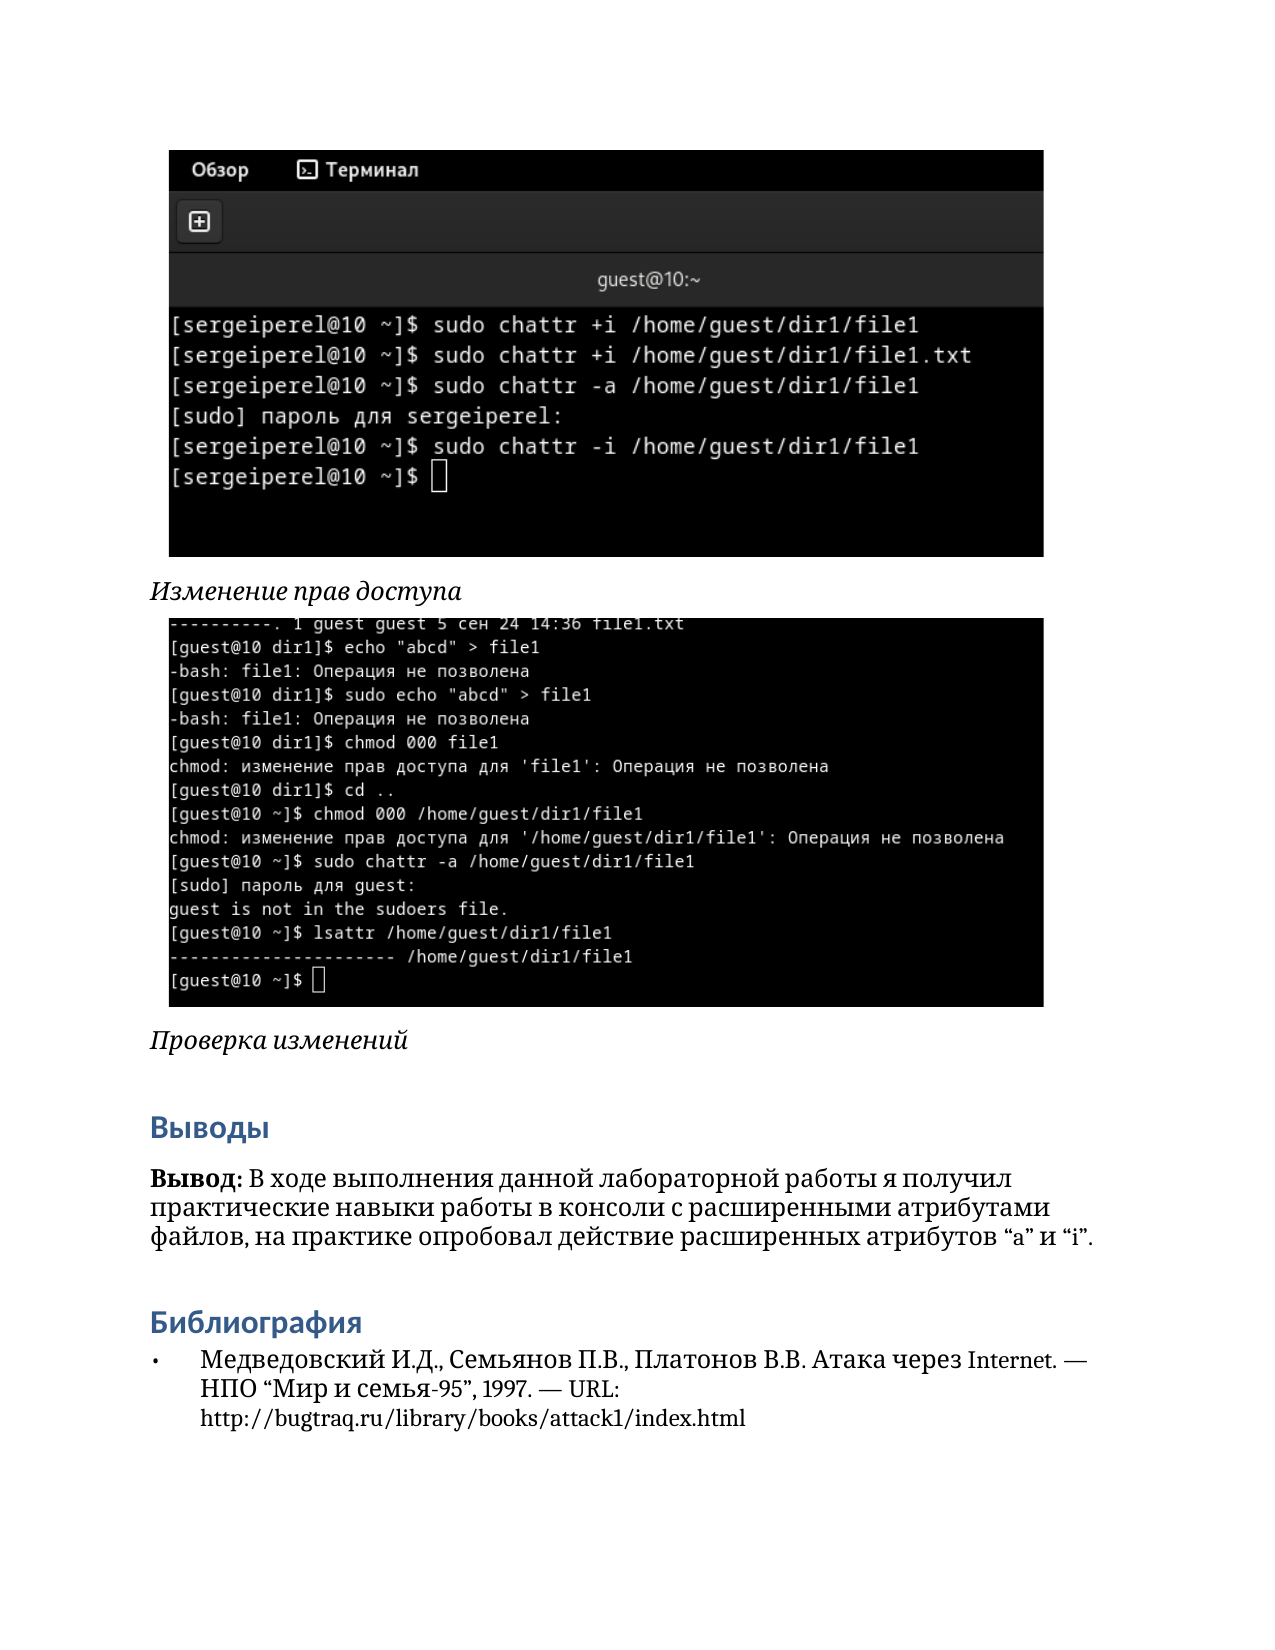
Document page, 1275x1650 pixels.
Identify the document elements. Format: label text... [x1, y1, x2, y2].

text Проверка изменений [150, 1027, 1125, 1056]
subtitle Библиография [150, 1301, 1125, 1342]
text Изменение прав доступа [150, 577, 1125, 606]
picture [168, 150, 1044, 557]
subtitle Выводы [150, 1106, 1125, 1146]
text Вывод: В ходе выполнения данной лабораторной работы я получил практические навыки работы в консоли с расширенными атрибутами файлов, на практике опробовал действие расширенных атрибутов “a” и “i”. [150, 1165, 1125, 1251]
list Медведовский И.Д., Семьянов П.В., Платонов В.В. Атака через Internet. — НПО “Мир и семья-95”, 1997. — URL: http://bugtraq.ru/library/books/attack1/index.html [150, 1346, 1125, 1432]
picture [168, 618, 1044, 1007]
